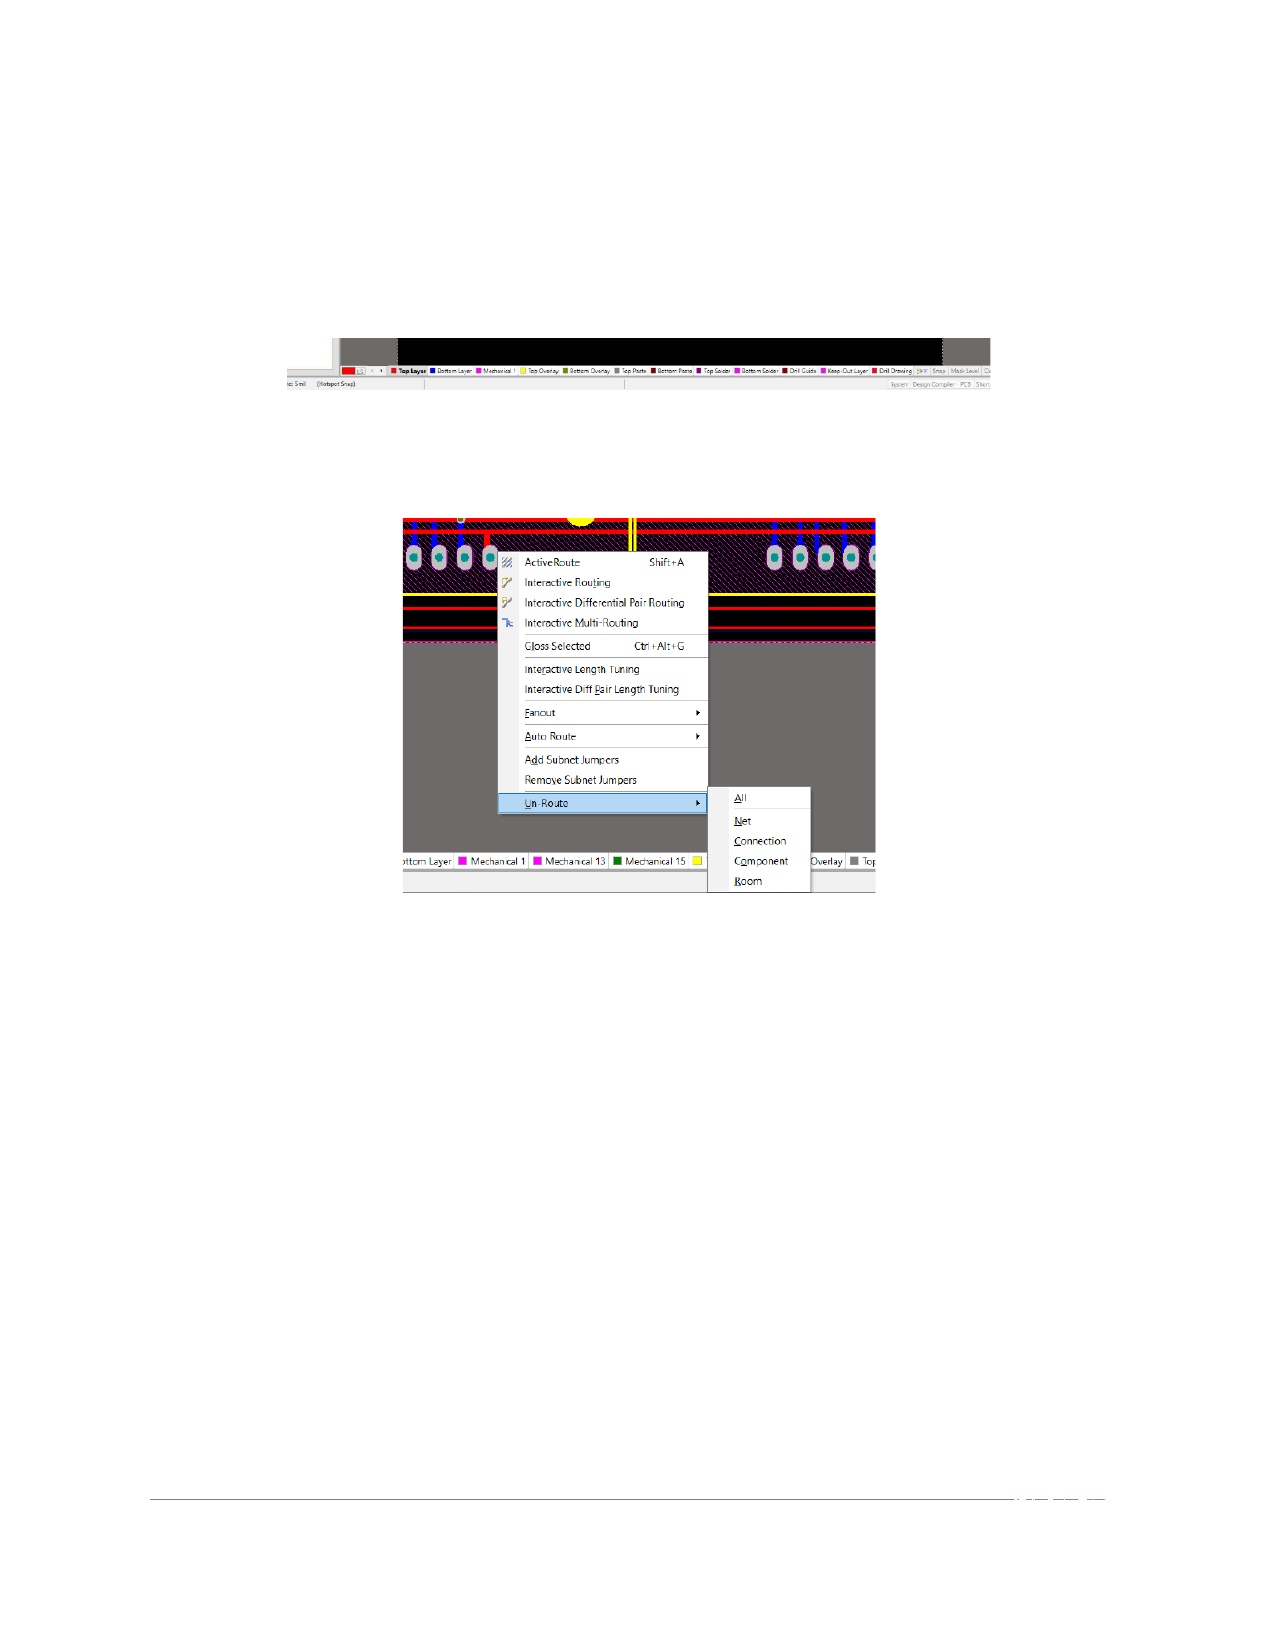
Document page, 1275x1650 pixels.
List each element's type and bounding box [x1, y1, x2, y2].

picture [150, 150, 1105, 1500]
